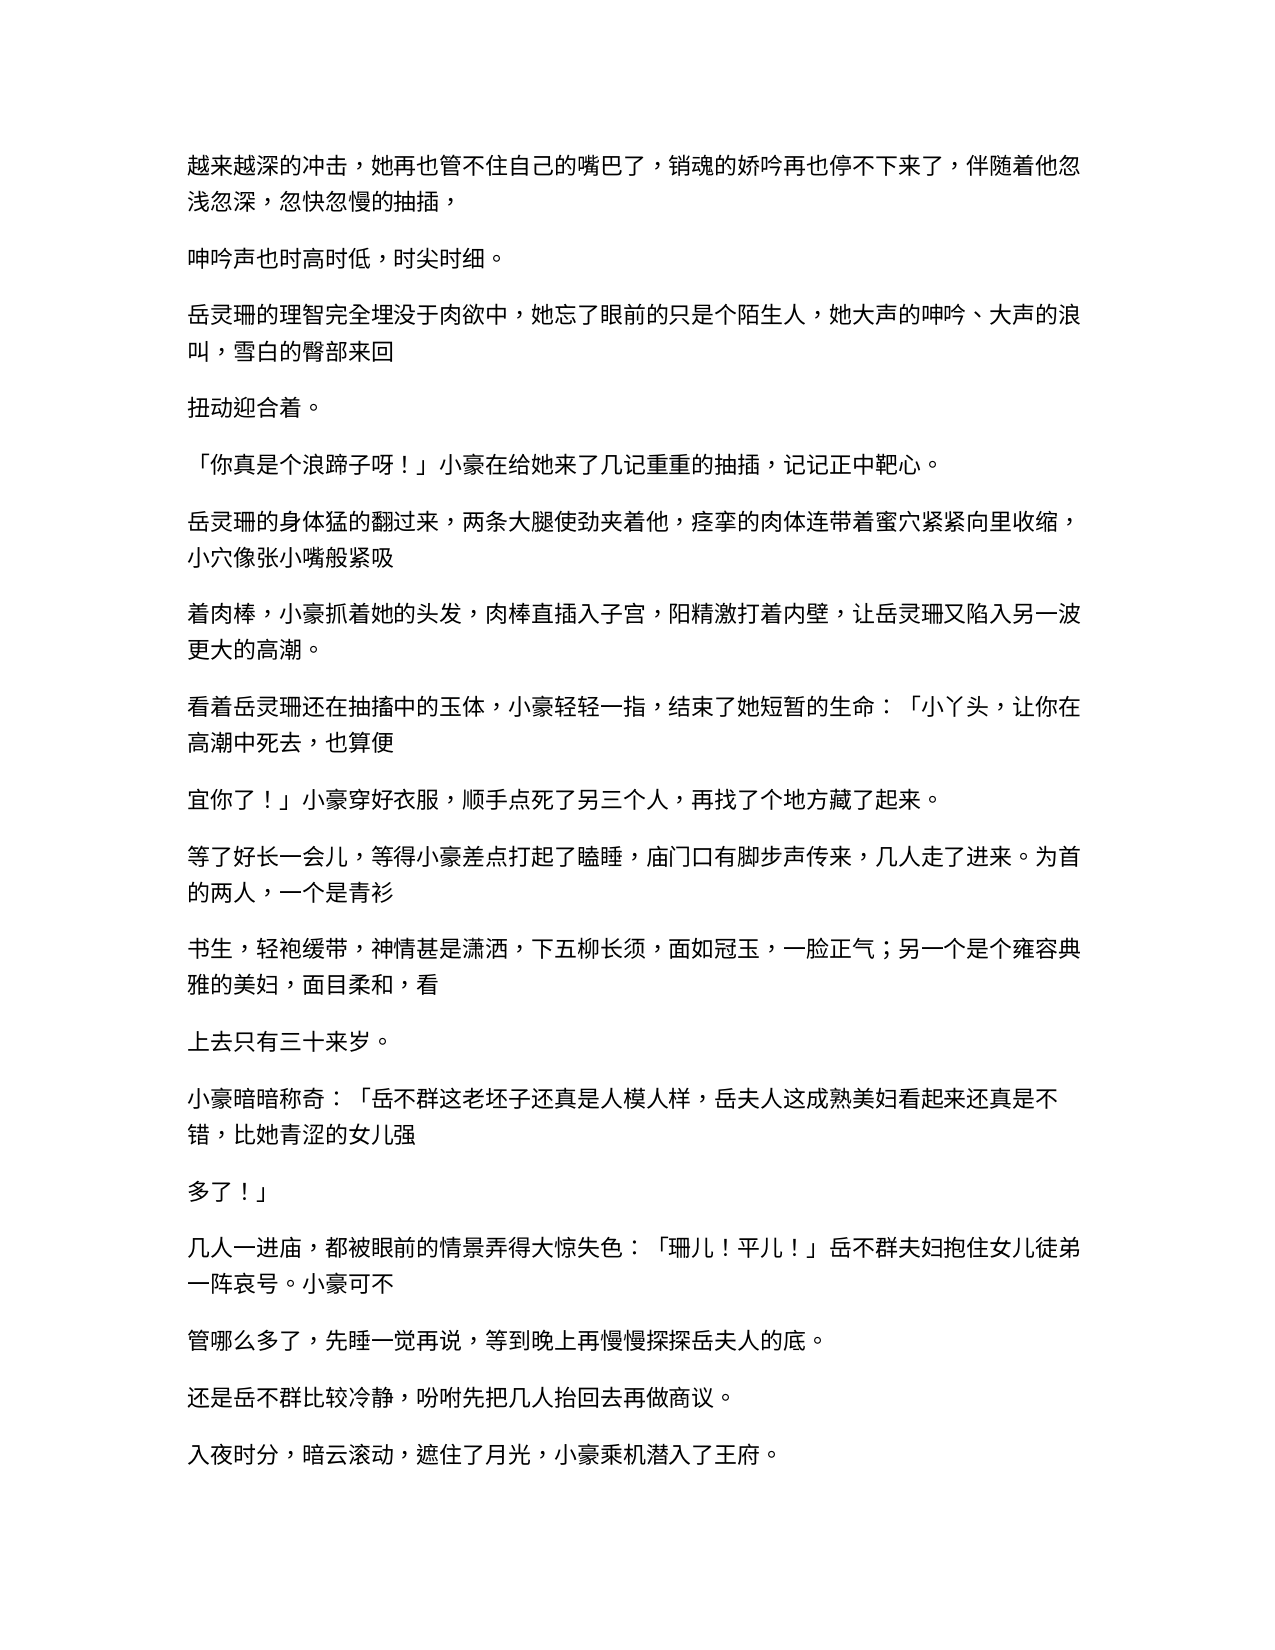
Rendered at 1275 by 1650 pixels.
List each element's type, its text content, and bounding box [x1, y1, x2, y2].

text 还是岳不群比较冷静，吩咐先把几人抬回去再做商议。 [187, 1382, 1087, 1413]
text 扭动迎合着。 [187, 392, 1087, 423]
text 上去只有三十来岁。 [187, 1026, 1087, 1057]
text 岳灵珊的理智完全埋没于肉欲中，她忘了眼前的只是个陌生人，她大声的呻吟、大声的浪叫，雪白的臀部来回 [187, 299, 1087, 367]
text 「你真是个浪蹄子呀！」小豪在给她来了几记重重的抽插，记记正中靶心。 [187, 449, 1087, 480]
text 呻吟声也时高时低，时尖时细。 [187, 243, 1087, 274]
text 入夜时分，暗云滚动，遮住了月光，小豪乘机潜入了王府。 [187, 1438, 1087, 1470]
text 书生，轻袍缓带，神情甚是潇洒，下五柳长须，面如冠玉，一脸正气；另一个是个雍容典雅的美妇，面目柔和，看 [187, 933, 1087, 1001]
text 多了！」 [187, 1176, 1087, 1207]
text 岳灵珊的身体猛的翻过来，两条大腿使劲夹着他，痉挛的肉体连带着蜜穴紧紧向里收缩，小穴像张小嘴般紧吸 [187, 506, 1087, 573]
text 着肉棒，小豪抓着她的头发，肉棒直插入子宫，阳精激打着内壁，让岳灵珊又陷入另一波更大的高潮。 [187, 598, 1087, 666]
text 宜你了！」小豪穿好衣服，顺手点死了另三个人，再找了个地方藏了起来。 [187, 784, 1087, 815]
text 几人一进庙，都被眼前的情景弄得大惊失色∶「珊儿！平儿！」岳不群夫妇抱住女儿徒弟一阵哀号。小豪可不 [187, 1232, 1087, 1299]
text 等了好长一会儿，等得小豪差点打起了瞌睡，庙门口有脚步声传来，几人走了进来。为首的两人，一个是青衫 [187, 841, 1087, 908]
text 管哪么多了，先睡一觉再说，等到晚上再慢慢探探岳夫人的底。 [187, 1325, 1087, 1356]
text 看着岳灵珊还在抽搐中的玉体，小豪轻轻一指，结束了她短暂的生命∶「小丫头，让你在高潮中死去，也算便 [187, 691, 1087, 758]
text 小豪暗暗称奇∶「岳不群这老坯子还真是人模人样，岳夫人这成熟美妇看起来还真是不错，比她青涩的女儿强 [187, 1083, 1087, 1150]
text 越来越深的冲击，她再也管不住自己的嘴巴了，销魂的娇吟再也停不下来了，伴随着他忽浅忽深，忽快忽慢的抽插， [187, 150, 1087, 217]
